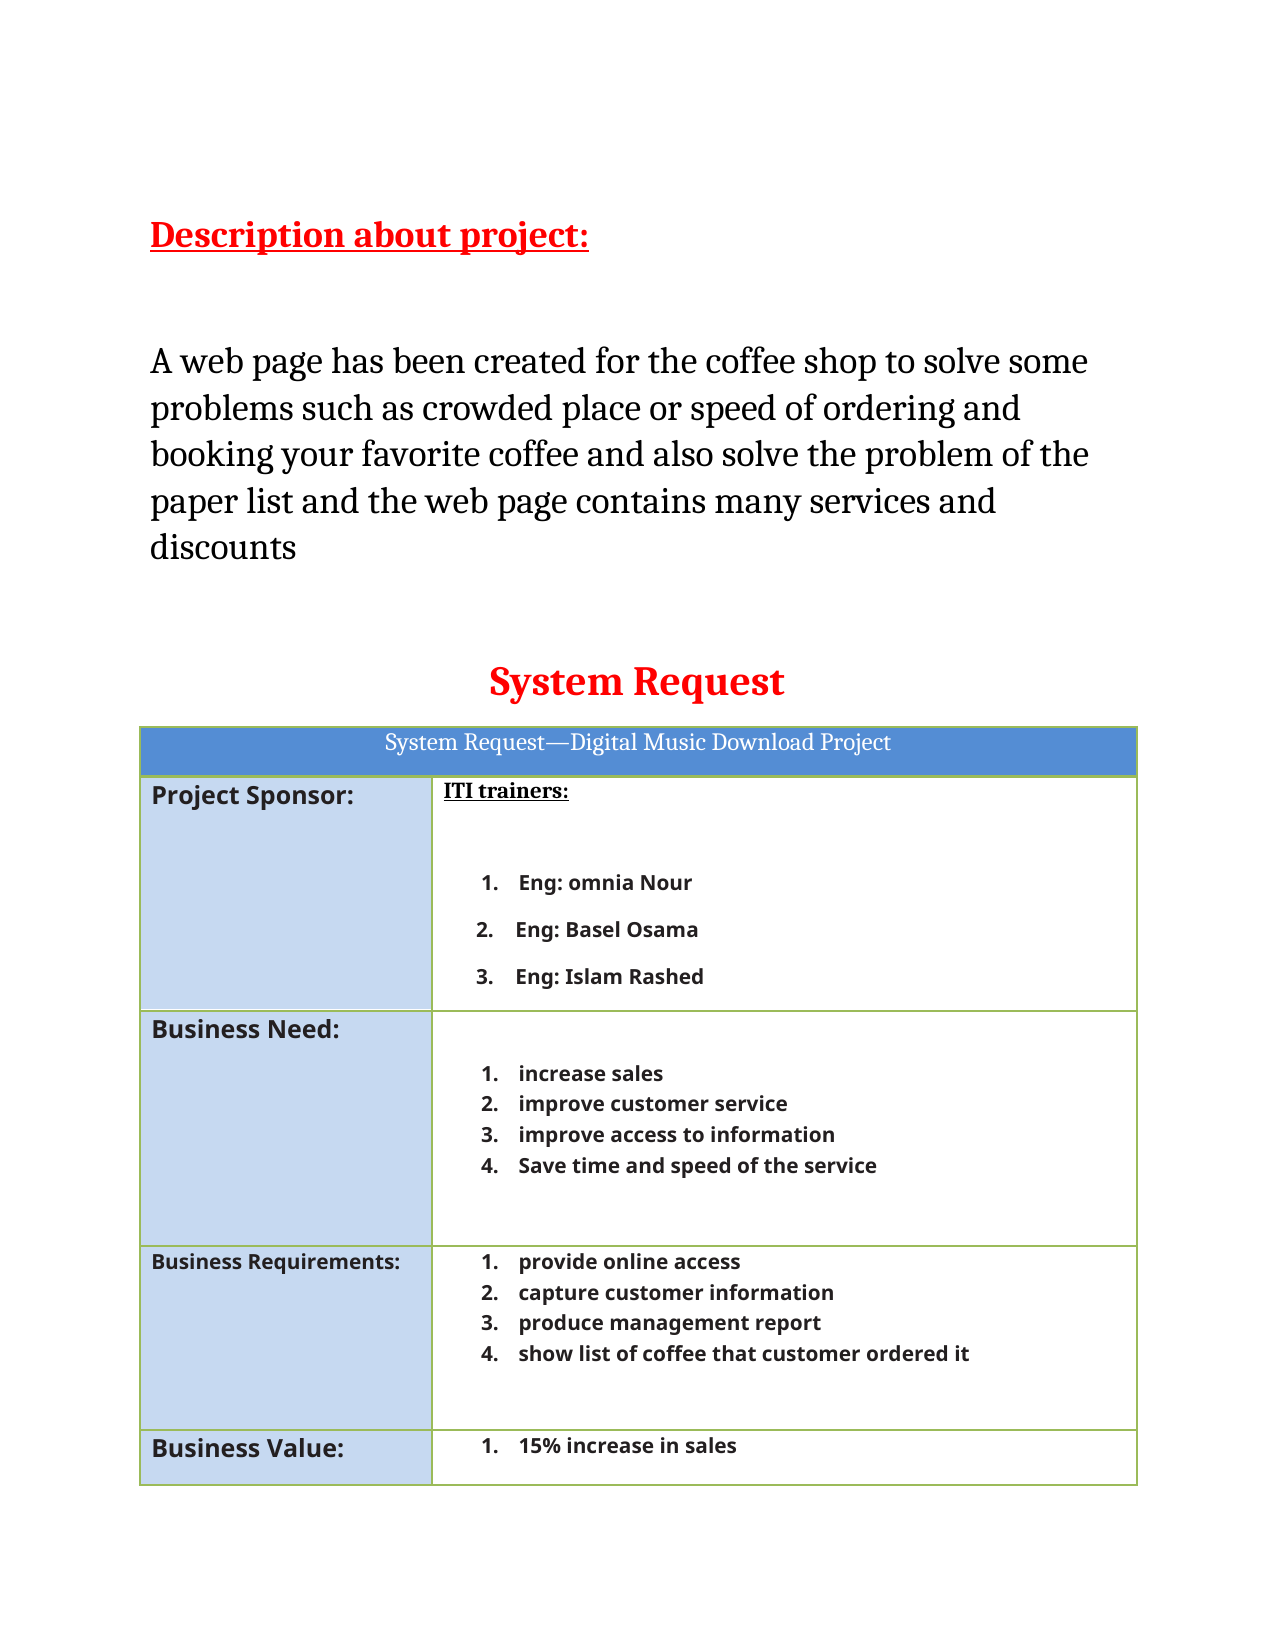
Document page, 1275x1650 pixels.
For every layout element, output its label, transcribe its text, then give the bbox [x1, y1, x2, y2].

table_header System Request—Digital Music Download Project [141, 728, 1136, 775]
table_cell ITI trainers: Eng: omnia Nour 2. Eng: Basel Osama 3. Eng: Islam Rashed [433, 778, 1136, 1009]
text Description about project: [150, 213, 1125, 256]
table_cell Business Need: [141, 1012, 431, 1245]
table_cell Project Sponsor: [141, 778, 431, 1009]
text A web page has been created for the coffee shop to solve some problems such as crowded place or speed of ordering and booking your favorite coffee and also solve the problem of the paper list and the web page contains many services and discounts [150, 340, 1125, 569]
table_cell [433, 1431, 1136, 1484]
text System Request [150, 657, 1125, 705]
table_cell Business Requirements: [141, 1247, 431, 1429]
table_cell increase sales improve customer service improve access to information Save time and speed of the service [433, 1012, 1136, 1245]
table_cell Business Value: [141, 1431, 431, 1484]
table_cell provide online access capture customer information produce management report show list of coffee that customer ordered it [433, 1247, 1136, 1429]
